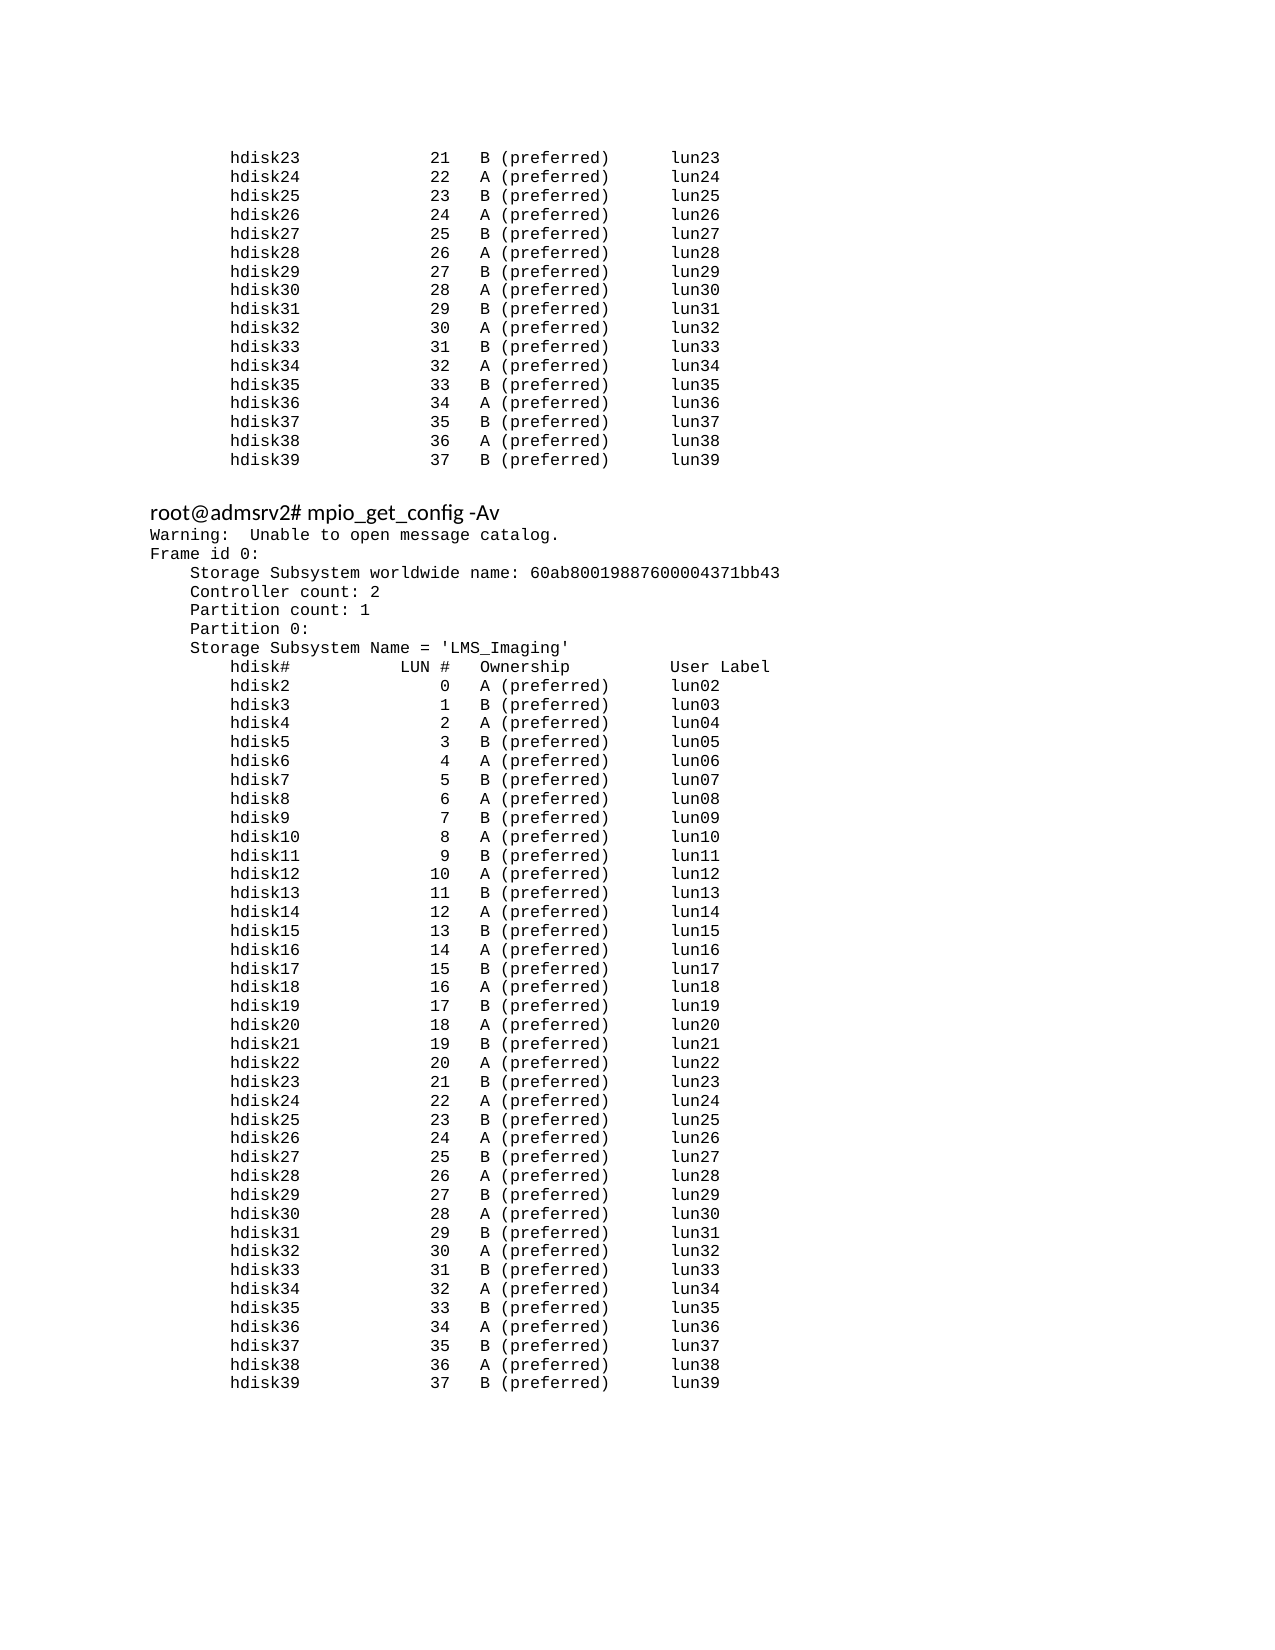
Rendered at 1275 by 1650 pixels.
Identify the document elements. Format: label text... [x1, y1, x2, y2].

text hdisk39 37 B (preferred) lun39 [150, 452, 1125, 471]
text hdisk37 35 B (preferred) lun37 [150, 1337, 1125, 1356]
text hdisk10 8 A (preferred) lun10 [150, 828, 1125, 847]
text Frame id 0: [150, 545, 1125, 564]
text hdisk31 29 B (preferred) lun31 [150, 1224, 1125, 1243]
text Partition 0: [150, 621, 1125, 640]
text hdisk17 15 B (preferred) lun17 [150, 960, 1125, 979]
text hdisk35 33 B (preferred) lun35 [150, 1299, 1125, 1318]
text hdisk6 4 A (preferred) lun06 [150, 753, 1125, 772]
text hdisk20 18 A (preferred) lun20 [150, 1017, 1125, 1036]
text hdisk25 23 B (preferred) lun25 [150, 188, 1125, 207]
text Partition count: 1 [150, 602, 1125, 621]
text hdisk7 5 B (preferred) lun07 [150, 772, 1125, 791]
text hdisk30 28 A (preferred) lun30 [150, 282, 1125, 301]
text Warning: Unable to open message catalog. [150, 527, 1125, 545]
text hdisk28 26 A (preferred) lun28 [150, 244, 1125, 263]
text hdisk16 14 A (preferred) lun16 [150, 941, 1125, 960]
text hdisk11 9 B (preferred) lun11 [150, 847, 1125, 866]
text hdisk14 12 A (preferred) lun14 [150, 904, 1125, 922]
text hdisk27 25 B (preferred) lun27 [150, 1149, 1125, 1168]
text hdisk21 19 B (preferred) lun21 [150, 1036, 1125, 1054]
text hdisk23 21 B (preferred) lun23 [150, 150, 1125, 169]
text hdisk13 11 B (preferred) lun13 [150, 885, 1125, 904]
text hdisk24 22 A (preferred) lun24 [150, 1092, 1125, 1111]
text hdisk38 36 A (preferred) lun38 [150, 1356, 1125, 1375]
text hdisk33 31 B (preferred) lun33 [150, 338, 1125, 357]
text Storage Subsystem Name = 'LMS_Imaging' [150, 640, 1125, 658]
text hdisk29 27 B (preferred) lun29 [150, 263, 1125, 282]
text hdisk23 21 B (preferred) lun23 [150, 1073, 1125, 1092]
text hdisk34 32 A (preferred) lun34 [150, 1281, 1125, 1299]
text hdisk33 31 B (preferred) lun33 [150, 1262, 1125, 1281]
text Controller count: 2 [150, 583, 1125, 602]
text hdisk36 34 A (preferred) lun36 [150, 1318, 1125, 1337]
text hdisk3 1 B (preferred) lun03 [150, 696, 1125, 715]
text hdisk30 28 A (preferred) lun30 [150, 1205, 1125, 1224]
text hdisk5 3 B (preferred) lun05 [150, 734, 1125, 753]
text hdisk15 13 B (preferred) lun15 [150, 922, 1125, 941]
text hdisk32 30 A (preferred) lun32 [150, 320, 1125, 338]
text hdisk38 36 A (preferred) lun38 [150, 433, 1125, 452]
text hdisk19 17 B (preferred) lun19 [150, 998, 1125, 1017]
text hdisk4 2 A (preferred) lun04 [150, 715, 1125, 734]
text hdisk22 20 A (preferred) lun22 [150, 1054, 1125, 1073]
text hdisk24 22 A (preferred) lun24 [150, 169, 1125, 188]
text hdisk26 24 A (preferred) lun26 [150, 1130, 1125, 1149]
text hdisk18 16 A (preferred) lun18 [150, 979, 1125, 998]
text hdisk8 6 A (preferred) lun08 [150, 791, 1125, 809]
text hdisk31 29 B (preferred) lun31 [150, 301, 1125, 320]
text Storage Subsystem worldwide name: 60ab80019887600004371bb43 [150, 564, 1125, 583]
text hdisk12 10 A (preferred) lun12 [150, 866, 1125, 885]
text hdisk36 34 A (preferred) lun36 [150, 395, 1125, 414]
text hdisk9 7 B (preferred) lun09 [150, 809, 1125, 828]
text hdisk37 35 B (preferred) lun37 [150, 414, 1125, 433]
text hdisk28 26 A (preferred) lun28 [150, 1168, 1125, 1186]
text hdisk39 37 B (preferred) lun39 [150, 1375, 1125, 1394]
text hdisk29 27 B (preferred) lun29 [150, 1186, 1125, 1205]
text hdisk32 30 A (preferred) lun32 [150, 1243, 1125, 1262]
text hdisk27 25 B (preferred) lun27 [150, 225, 1125, 244]
text hdisk34 32 A (preferred) lun34 [150, 357, 1125, 376]
text hdisk2 0 A (preferred) lun02 [150, 677, 1125, 696]
text root@admsrv2# mpio_get_config -Av [150, 498, 1125, 527]
text hdisk25 23 B (preferred) lun25 [150, 1111, 1125, 1130]
text hdisk26 24 A (preferred) lun26 [150, 207, 1125, 225]
text hdisk35 33 B (preferred) lun35 [150, 376, 1125, 395]
text hdisk# LUN # Ownership User Label [150, 658, 1125, 677]
